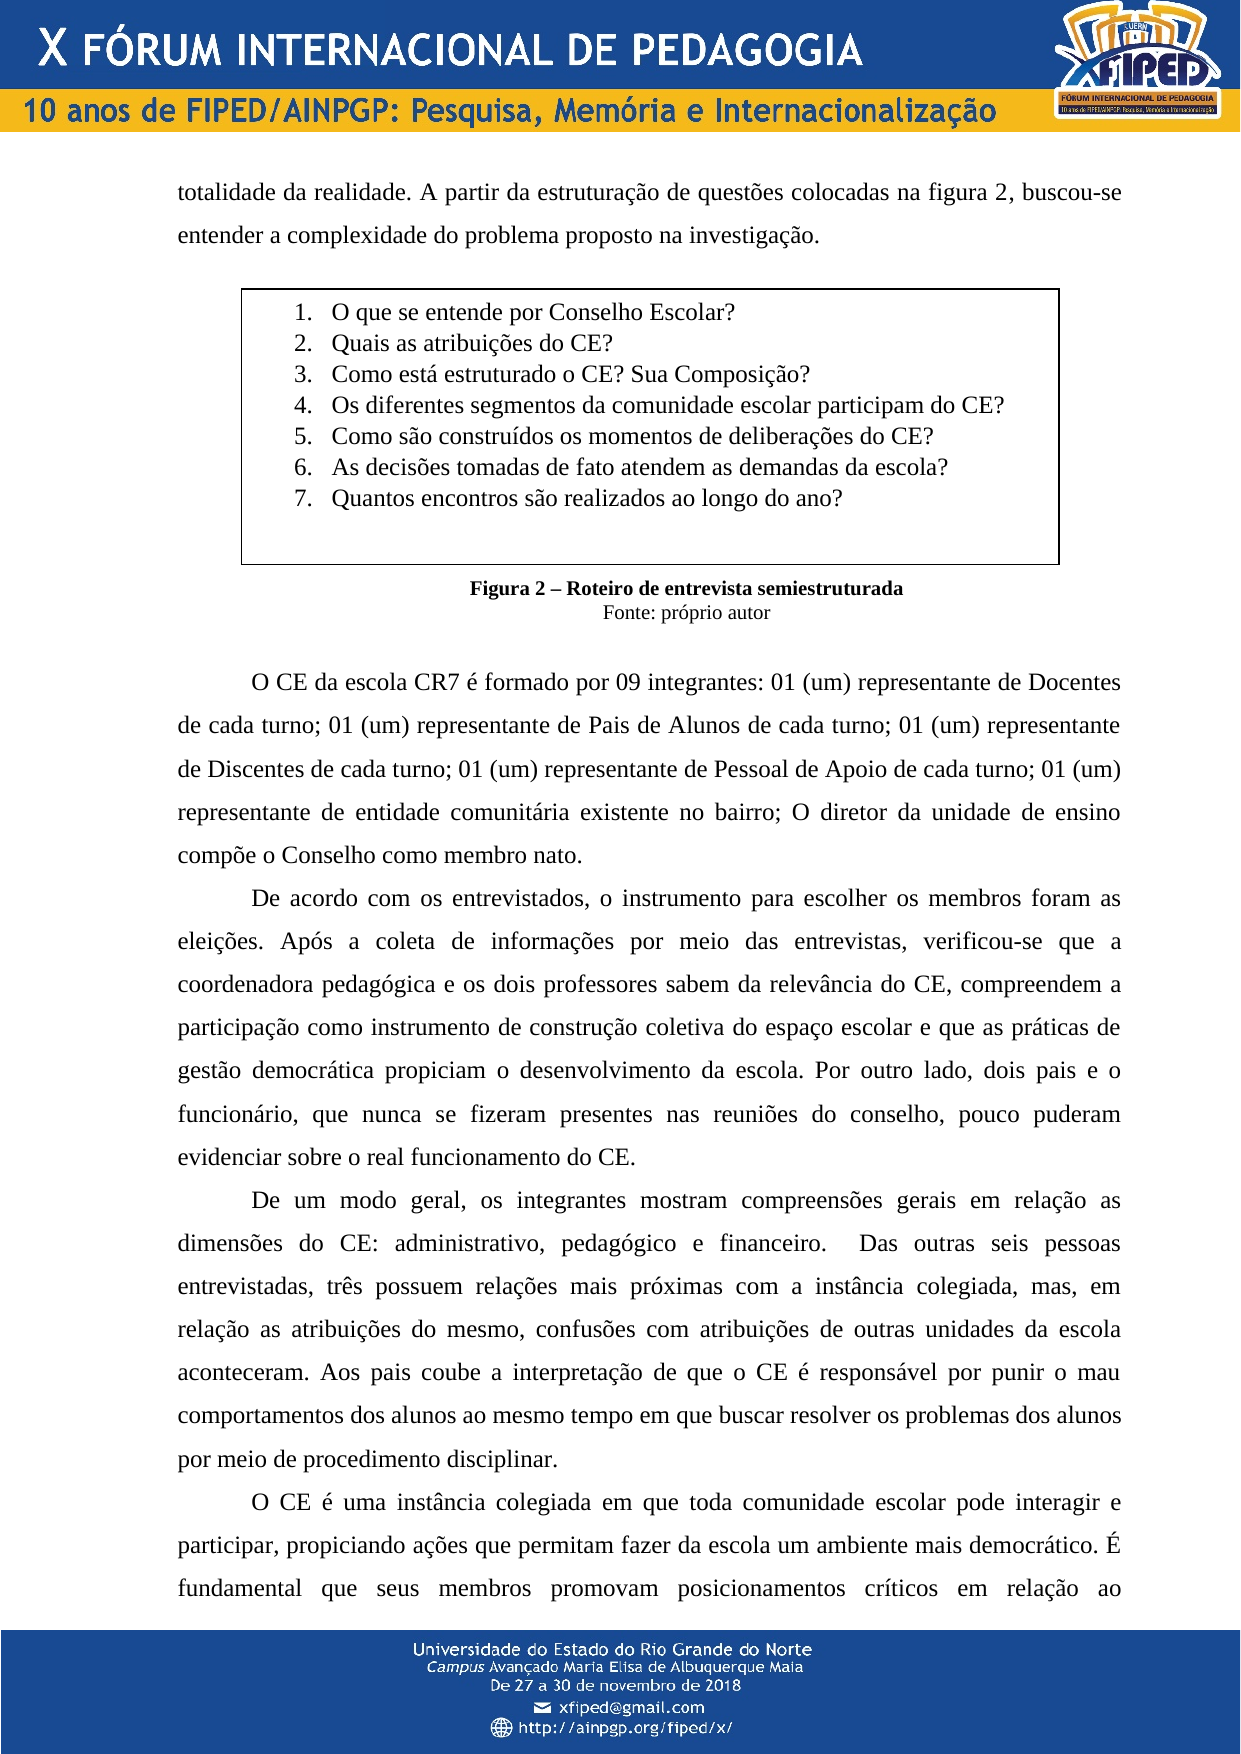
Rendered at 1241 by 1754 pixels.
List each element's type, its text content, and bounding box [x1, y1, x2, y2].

text De um modo geral, os integrantes mostram compreensões gerais em relação as dimensões do CE: administrativo, pedagógico e financeiro. Das outras seis pessoas entrevistadas, três possuem relações mais próximas com a instância colegiada, mas, em relação as atribuições do mesmo, confusões com atribuições de outras unidades da escola aconteceram. Aos pais coube a interpretação de que o CE é responsável por punir o mau comportamentos dos alunos ao mesmo tempo em que buscar resolver os problemas dos alunos por meio de procedimento disciplinar. [177, 1185, 1122, 1472]
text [177, 1487, 1122, 1602]
picture [0, 0, 1241, 132]
text Fonte: próprio autor [177, 600, 1122, 624]
text O CE da escola CR7 é formado por 09 integrantes: 01 (um) representante de Docentes de cada turno; 01 (um) representante de Pais de Alunos de cada turno; 01 (um) representante de Discentes de cada turno; 01 (um) representante de Pessoal de Apoio de cada turno; 01 (um) representante de entidade comunitária existente no bairro; O diretor da unidade de ensino compõe o Conselho como membro nato. [177, 667, 1122, 869]
text Figura 2 – Roteiro de entrevista semiestruturada [177, 576, 1122, 600]
picture [1, 1630, 1241, 1754]
text De acordo com os entrevistados, o instrumento para escolher os membros foram as eleições. Após a coleta de informações por meio das entrevistas, verificou-se que a coordenadora pedagógica e os dois professores sabem da relevância do CE, compreendem a participação como instrumento de construção coletiva do espaço escolar e que as práticas de gestão democrática propiciam o desenvolvimento da escola. Por outro lado, dois pais e o funcionário, que nunca se fizeram presentes nas reuniões do conselho, pouco puderam evidenciar sobre o real funcionamento do CE. [177, 883, 1122, 1171]
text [177, 177, 1122, 249]
